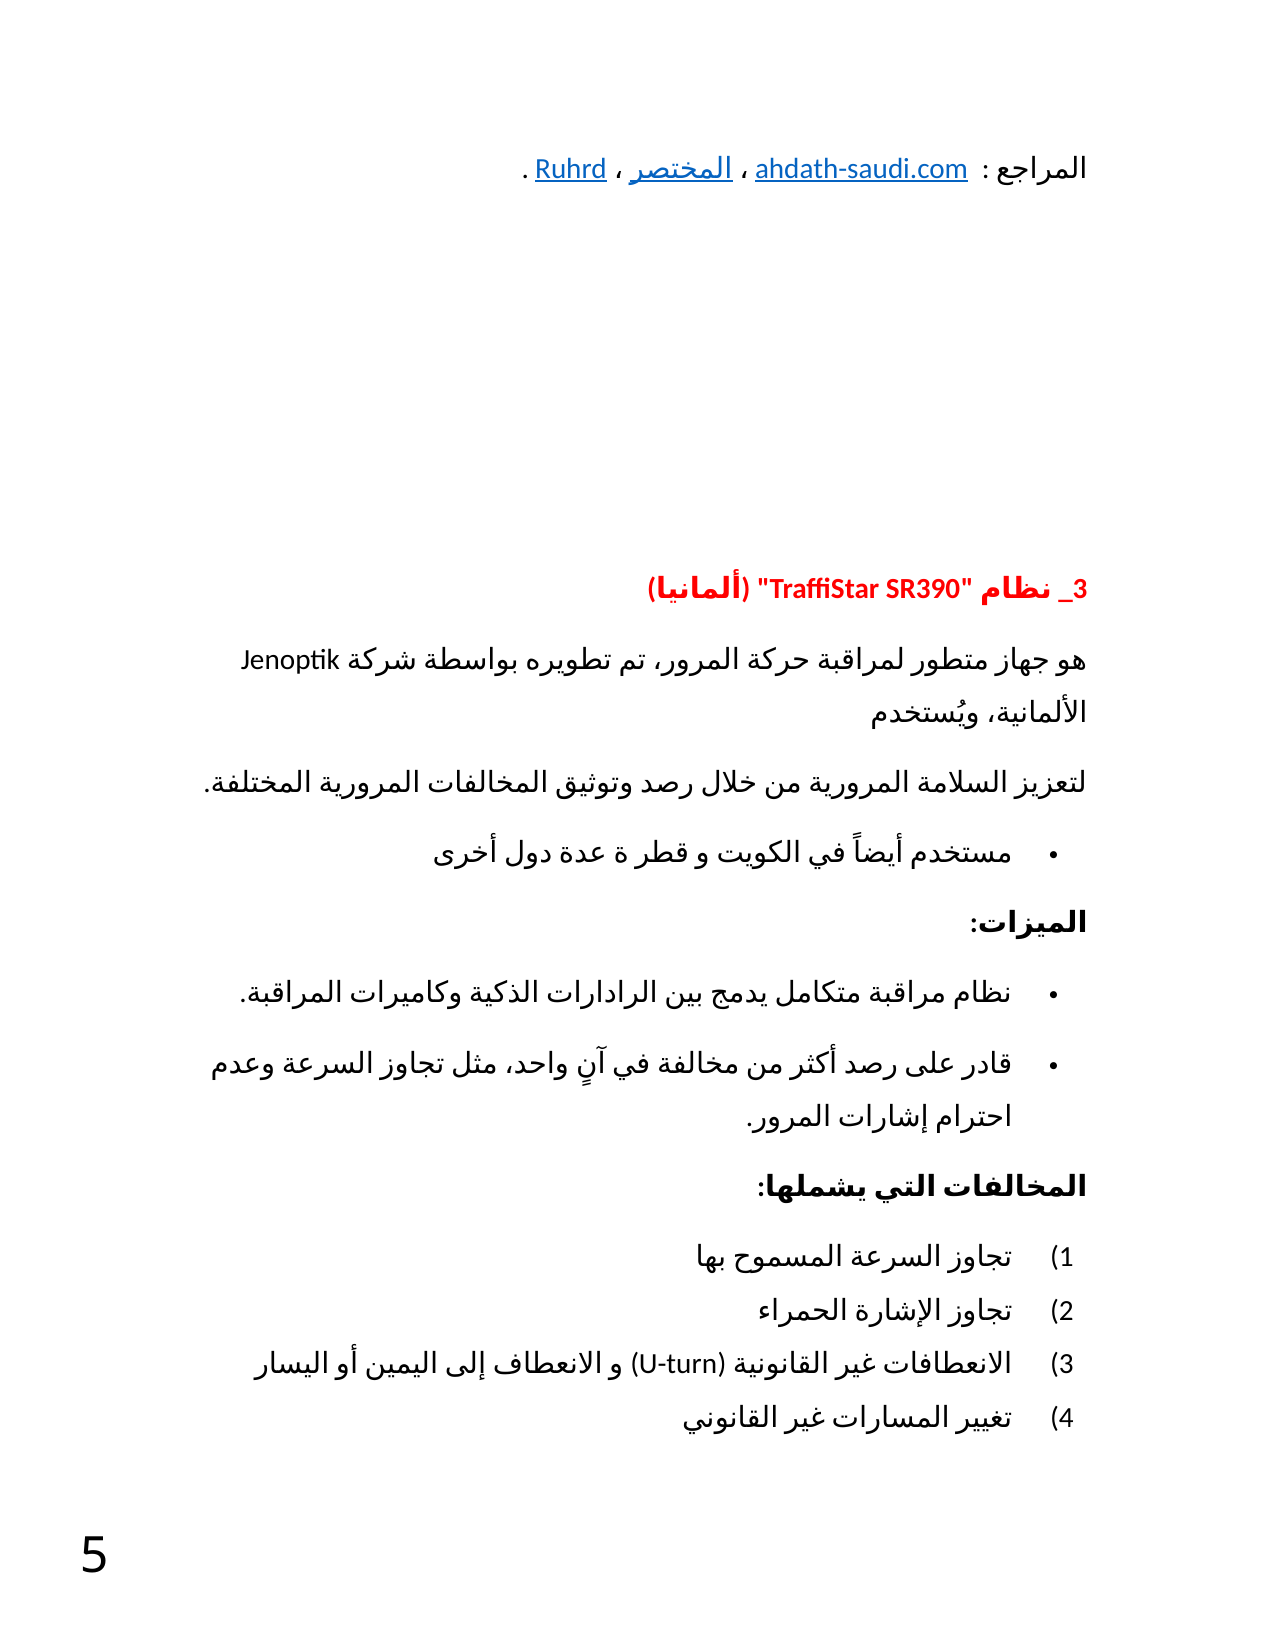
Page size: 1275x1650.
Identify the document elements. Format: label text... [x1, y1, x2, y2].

text المخالفات التي يشملها: [187, 1168, 1087, 1204]
list تغيير المسارات غير القانوني [187, 1399, 1050, 1434]
list تجاوز الإشارة الحمراء [187, 1292, 1050, 1327]
text لتعزيز السلامة المرورية من خلال رصد وتوثيق المخالفات المرورية المختلفة. [187, 764, 1087, 800]
list الانعطافات غير القانونية (U-turn) و الانعطاف إلى اليمين أو اليسار [187, 1345, 1050, 1381]
list مستخدم أيضاً في الكويت و قطر ة عدة دول أخرى [187, 834, 1050, 870]
list قادر على رصد أكثر من مخالفة في آنٍ واحد، مثل تجاوز السرعة وعدم احترام إشارات المرور. [187, 1045, 1050, 1134]
list تجاوز السرعة المسموح بها [187, 1238, 1050, 1274]
text هو جهاز متطور لمراقبة حركة المرور، تم تطويره بواسطة شركة Jenoptik الألمانية، ويُستخدم [187, 641, 1087, 730]
text الميزات: [187, 904, 1087, 940]
text 3_ نظام "TraffiStar SR390" (ألمانيا) [187, 571, 1087, 606]
text المراجع : ahdath-saudi.com ، المختصر ، Ruhrd . [187, 150, 1087, 186]
list نظام مراقبة متكامل يدمج بين الرادارات الذكية وكاميرات المراقبة. [187, 974, 1050, 1010]
